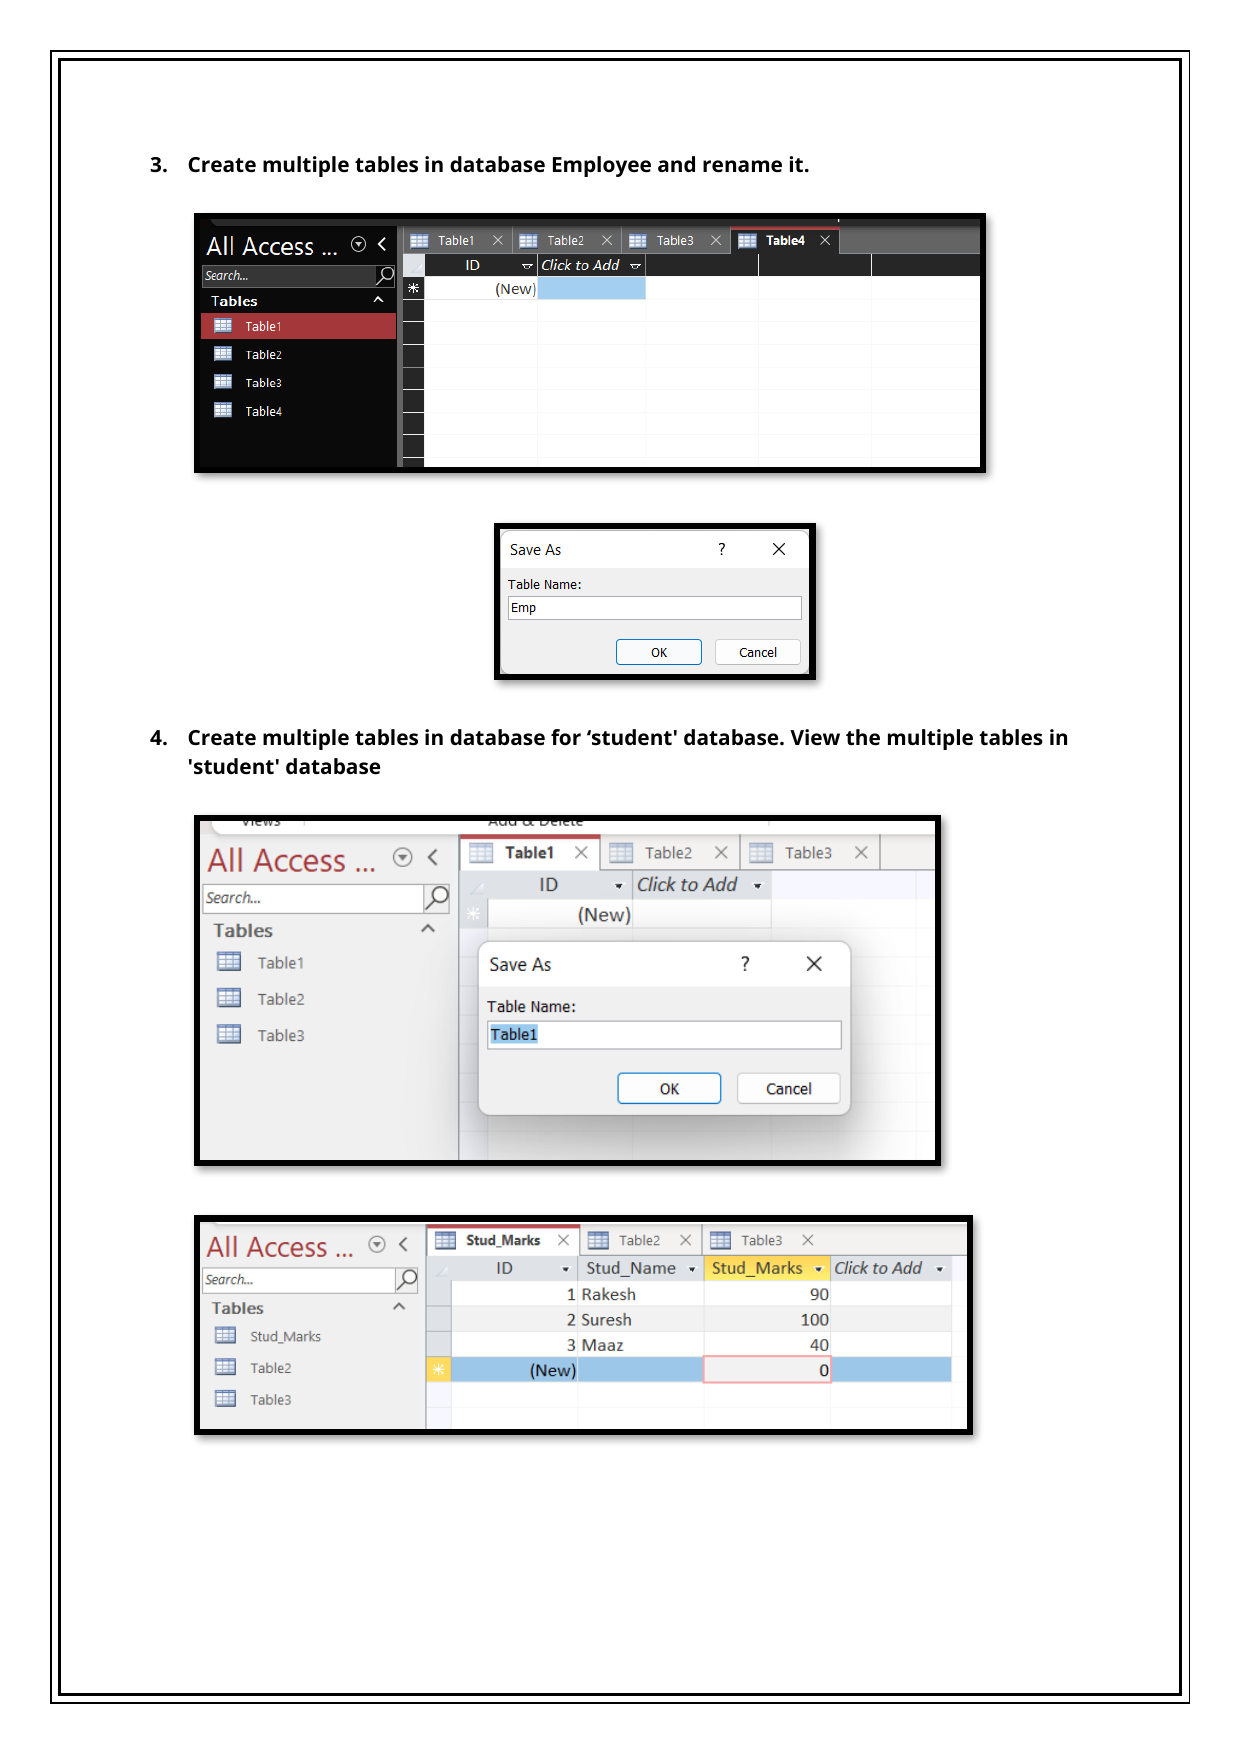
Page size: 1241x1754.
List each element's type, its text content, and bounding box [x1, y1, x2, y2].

list Create multiple tables in database for ‘student' database. View the multiple tables in 'student' database [150, 723, 1090, 780]
picture [200, 219, 980, 467]
picture [200, 821, 935, 1160]
list Create multiple tables in database Employee and rename it. [150, 150, 1090, 178]
picture [500, 529, 809, 674]
picture [200, 1222, 967, 1429]
